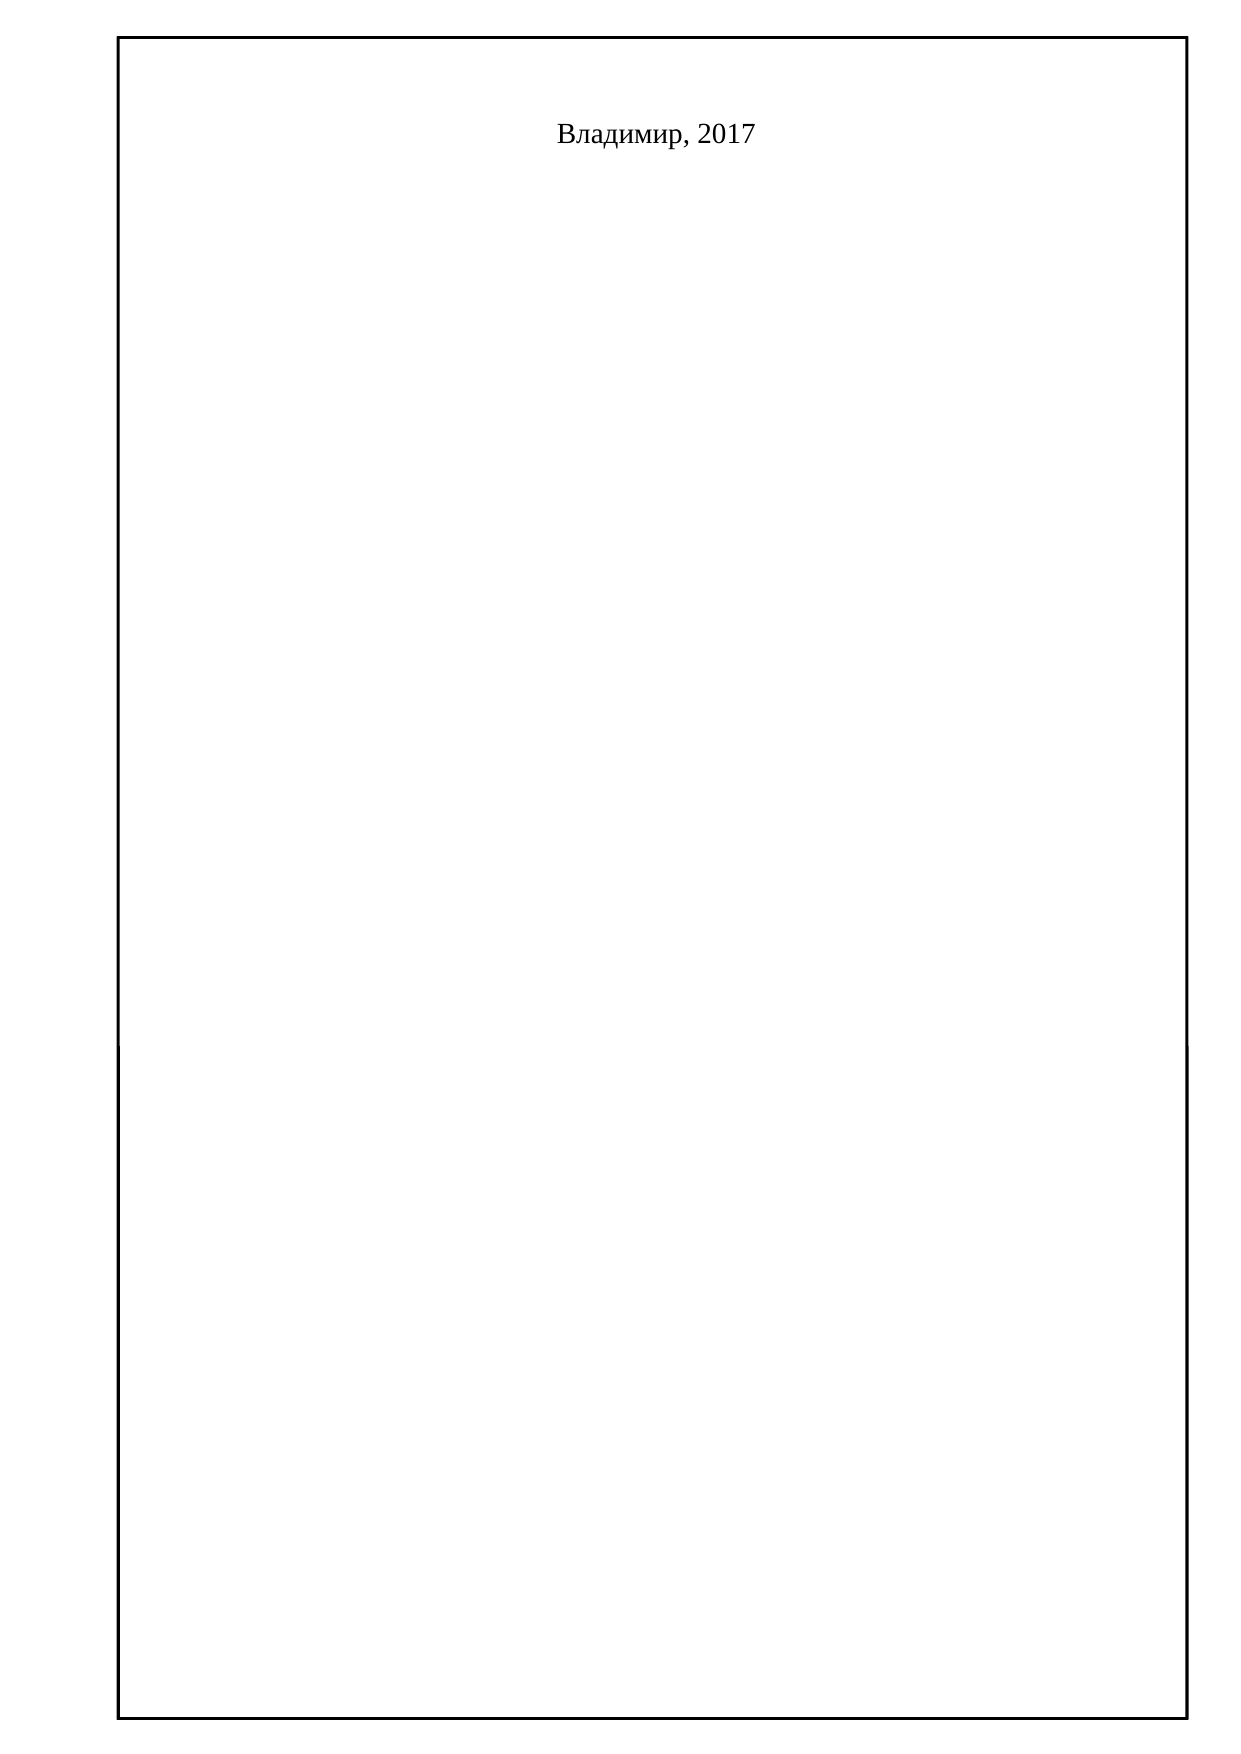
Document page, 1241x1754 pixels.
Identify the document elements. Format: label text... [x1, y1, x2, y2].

text Владимир, 2017 [148, 116, 1164, 149]
